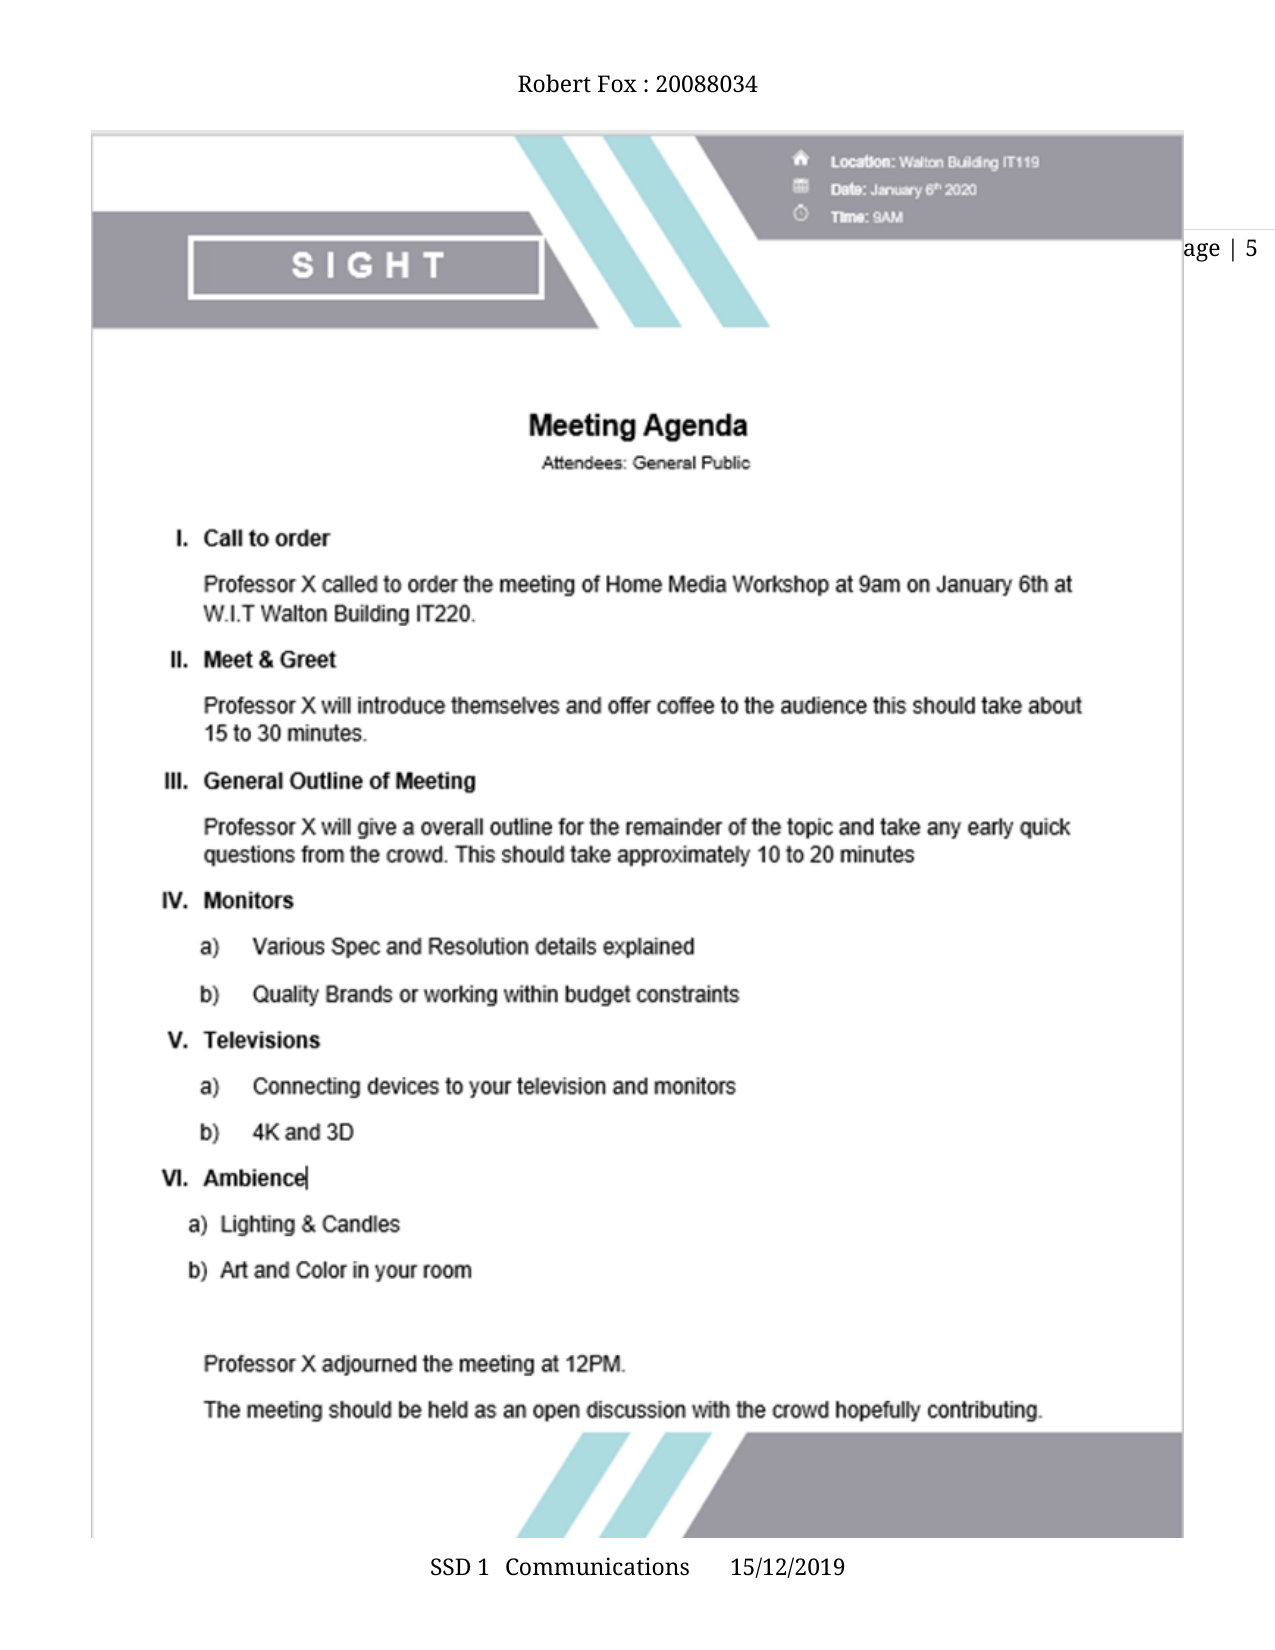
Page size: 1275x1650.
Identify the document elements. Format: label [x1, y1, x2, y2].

picture [91, 130, 1184, 1538]
